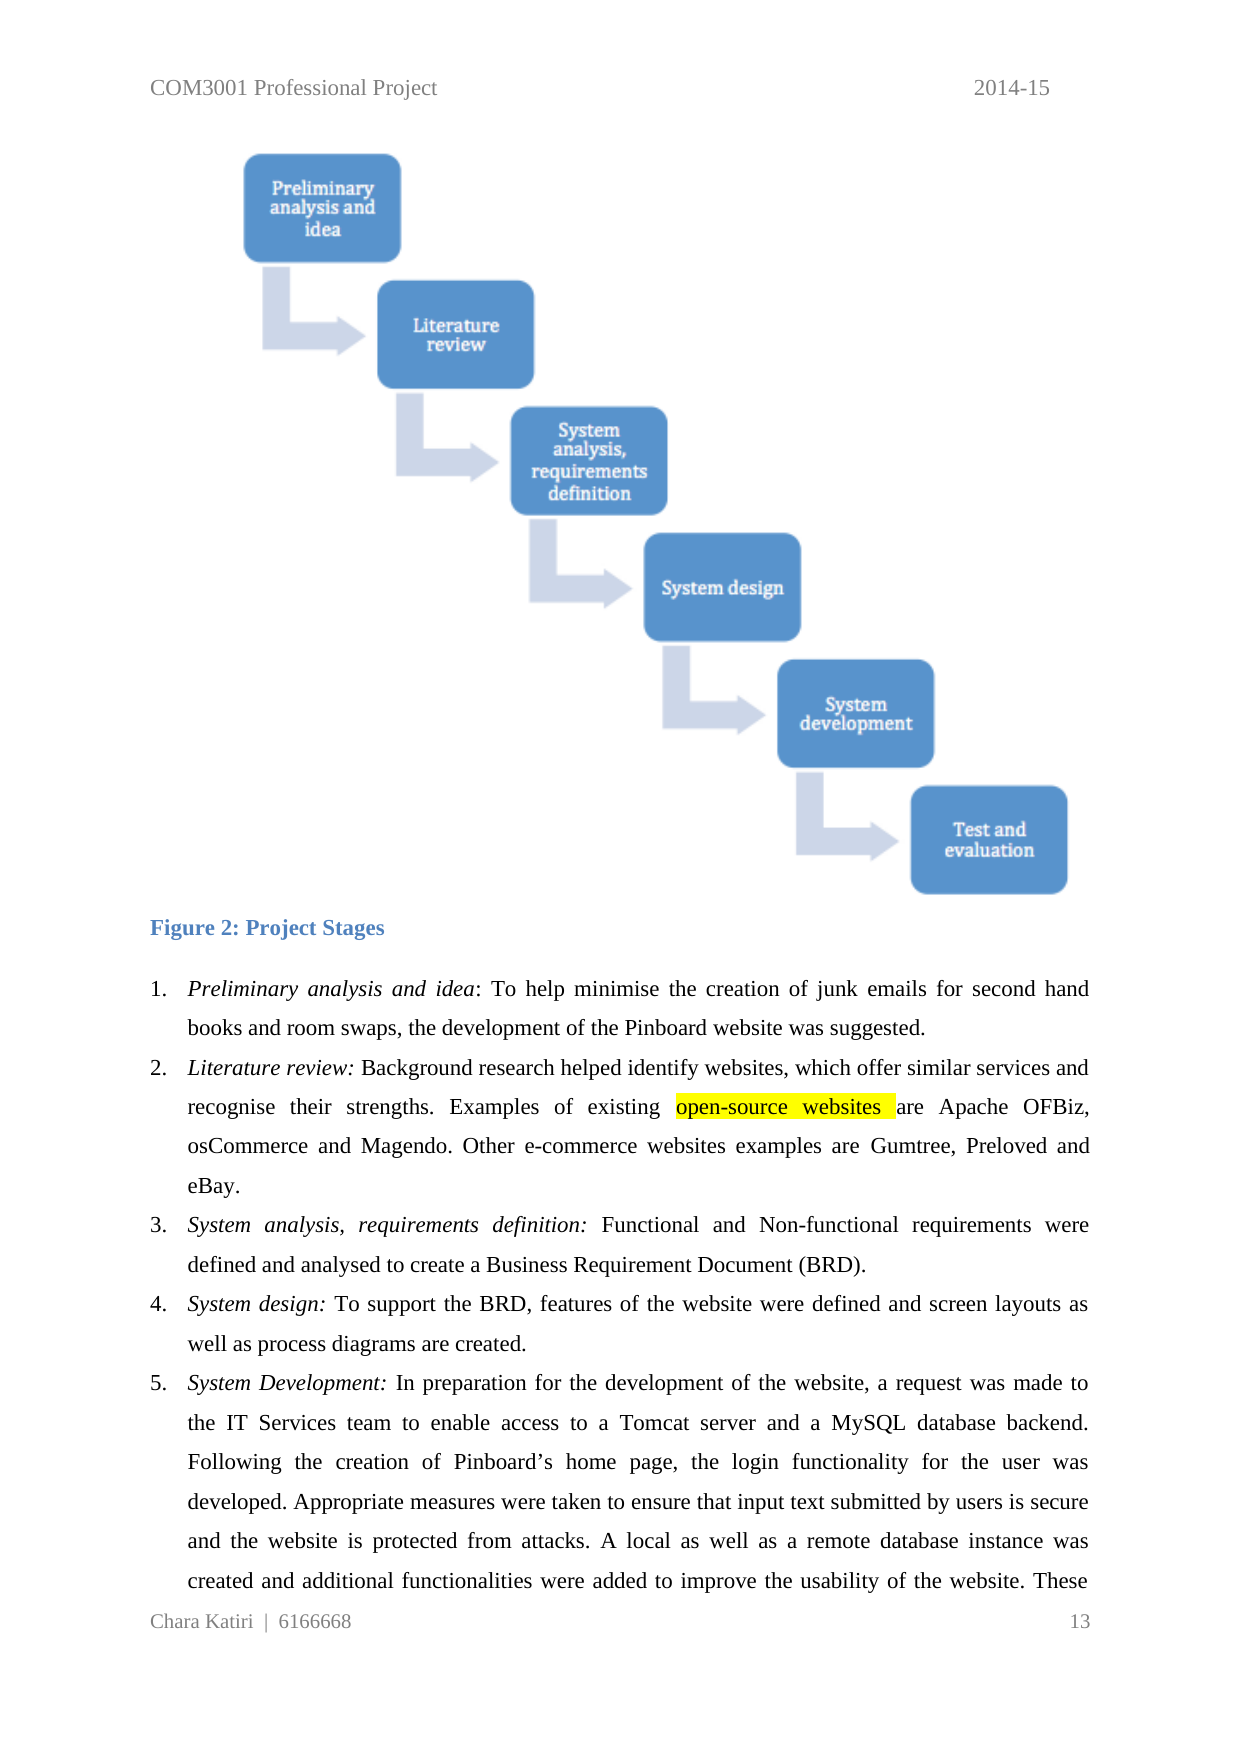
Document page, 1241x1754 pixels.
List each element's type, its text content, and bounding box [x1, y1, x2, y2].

list System analysis, requirements definition: unctional and on-functional requirements were defined and analysed to create a Business Requirement Document (BRD). [150, 1212, 1090, 1277]
list System design: To support the BRD, features of the website were defined and screen layouts as well as process diagrams are created. [150, 1291, 1090, 1356]
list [150, 1369, 1090, 1593]
list Literature review: Background research helped identify websites, which offer similar services Examples of existing websites Gumtree, Preloved and eBay. [150, 1054, 1090, 1198]
list Preliminary analysis and idea: To help minimise the creation of junk emails for second hand books and room swaps, the development of the Pinboard website was suggested. [150, 975, 1090, 1041]
picture [225, 150, 1078, 900]
